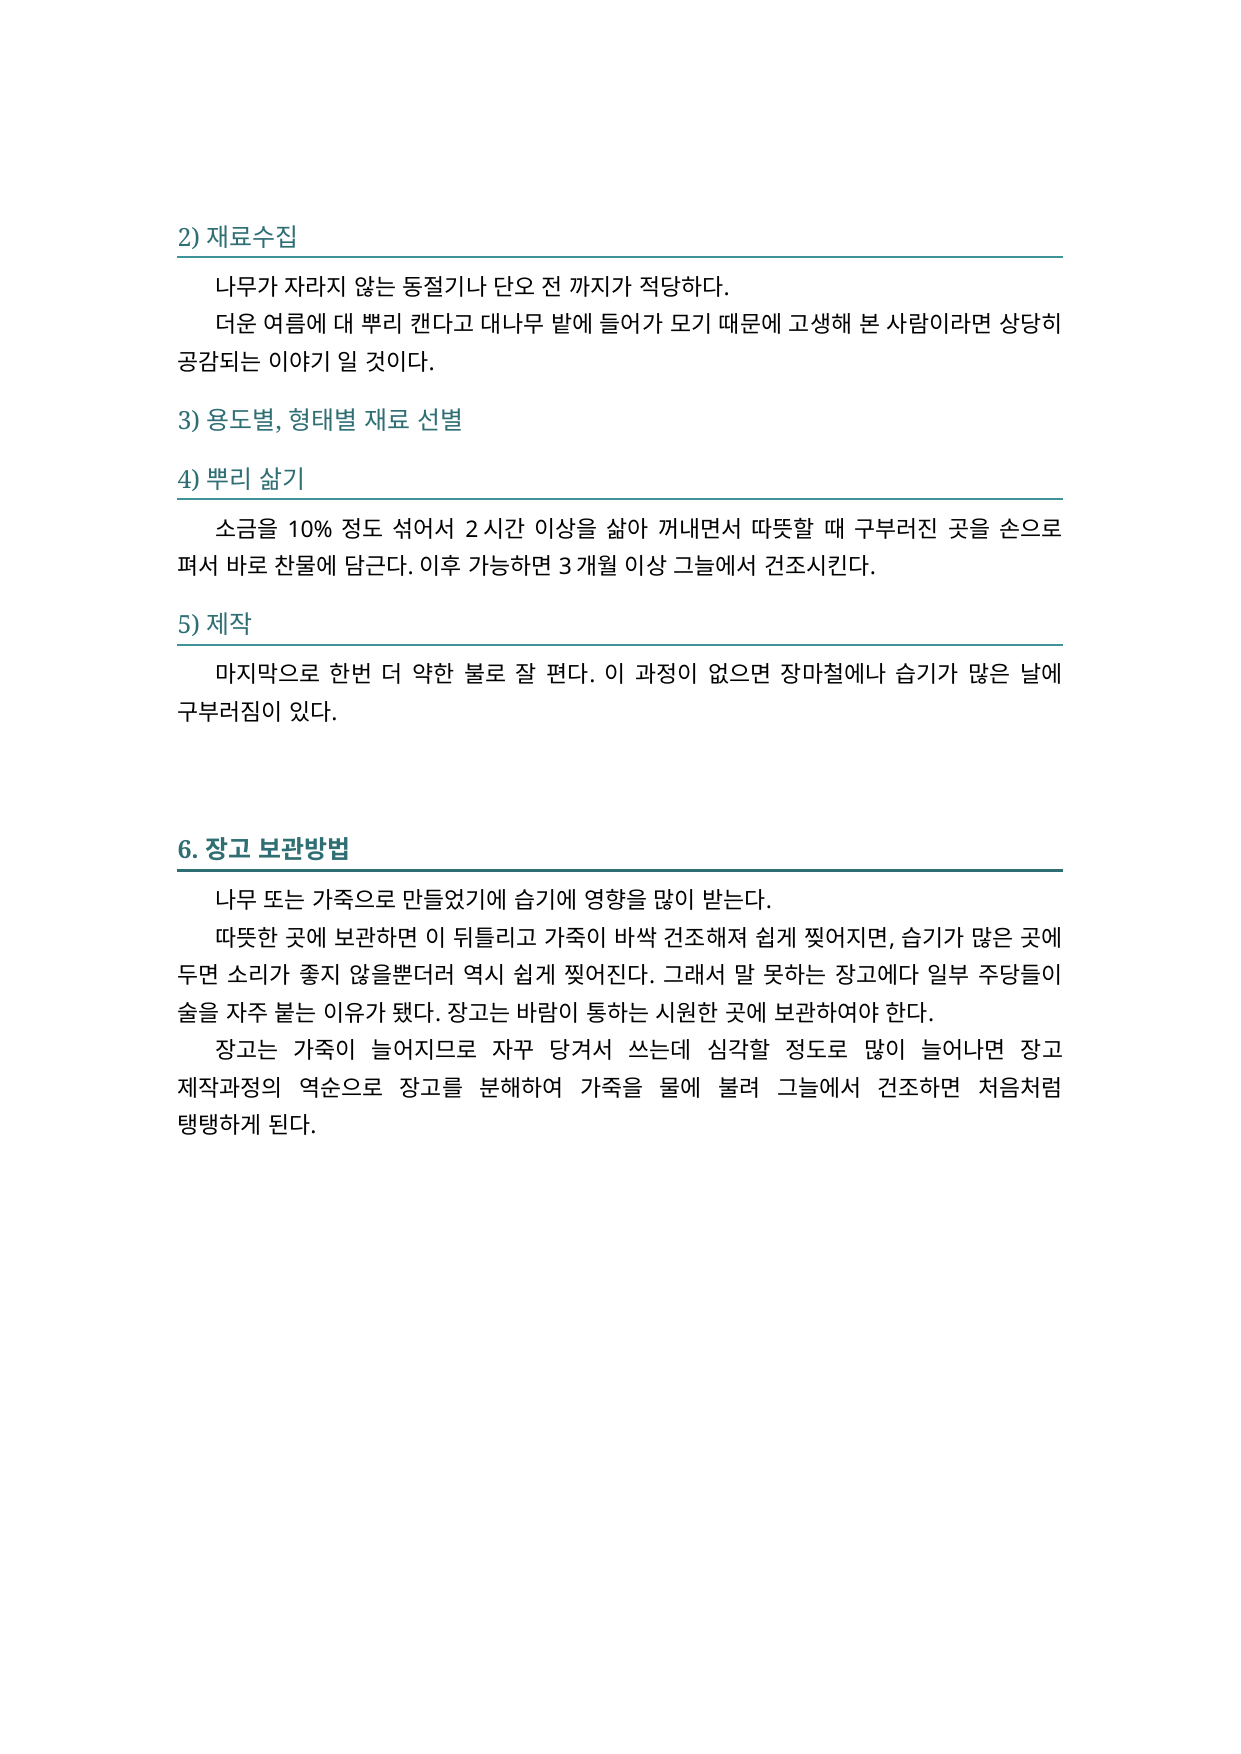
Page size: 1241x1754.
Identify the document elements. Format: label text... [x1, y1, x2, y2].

text 더운 여름에 대 뿌리 캔다고 대나무 밭에 들어가 모기 때문에 고생해 본 사람이라면 상당히 공감되는 이야기 일 것이다. [177, 304, 1063, 379]
subtitle 2) 재료수집 [177, 217, 1063, 256]
text 나무 또는 가죽으로 만들었기에 습기에 영향을 많이 받는다. [177, 880, 1063, 918]
text 소금을 10% 정도 섞어서 2시간 이상을 삶아 꺼내면서 따뜻할 때 구부러진 곳을 손으로 펴서 바로 찬물에 담근다. 이후 가능하면 3개월 이상 그늘에서 건조시킨다. [177, 508, 1063, 583]
subtitle 6. 장고 보관방법 [177, 829, 1063, 869]
subtitle 5) 제작 [177, 604, 1063, 644]
text 마지막으로 한번 더 약한 불로 잘 편다. 이 과정이 없으면 장마철에나 습기가 많은 날에 구부러짐이 있다. [177, 654, 1063, 729]
subtitle 3) 용도별, 형태별 재료 선별 [177, 400, 1063, 438]
text 나무가 자라지 않는 동절기나 단오 전 까지가 적당하다. [177, 267, 1063, 304]
text 따뜻한 곳에 보관하면 이 뒤틀리고 가죽이 바싹 건조해져 쉽게 찢어지면, 습기가 많은 곳에 두면 소리가 좋지 않을뿐더러 역시 쉽게 찢어진다. 그래서 말 못하는 장고에다 일부 주당들이 술을 자주 붙는 이유가 됐다. 장고는 바람이 통하는 시원한 곳에 보관하여야 한다. [177, 918, 1063, 1030]
text 장고는 가죽이 늘어지므로 자꾸 당겨서 쓰는데 심각할 정도로 많이 늘어나면 장고 제작과정의 역순으로 장고를 분해하여 가죽을 물에 불려 그늘에서 건조하면 처음처럼 탱탱하게 된다. [177, 1030, 1063, 1143]
subtitle 4) 뿌리 삶기 [177, 458, 1063, 498]
